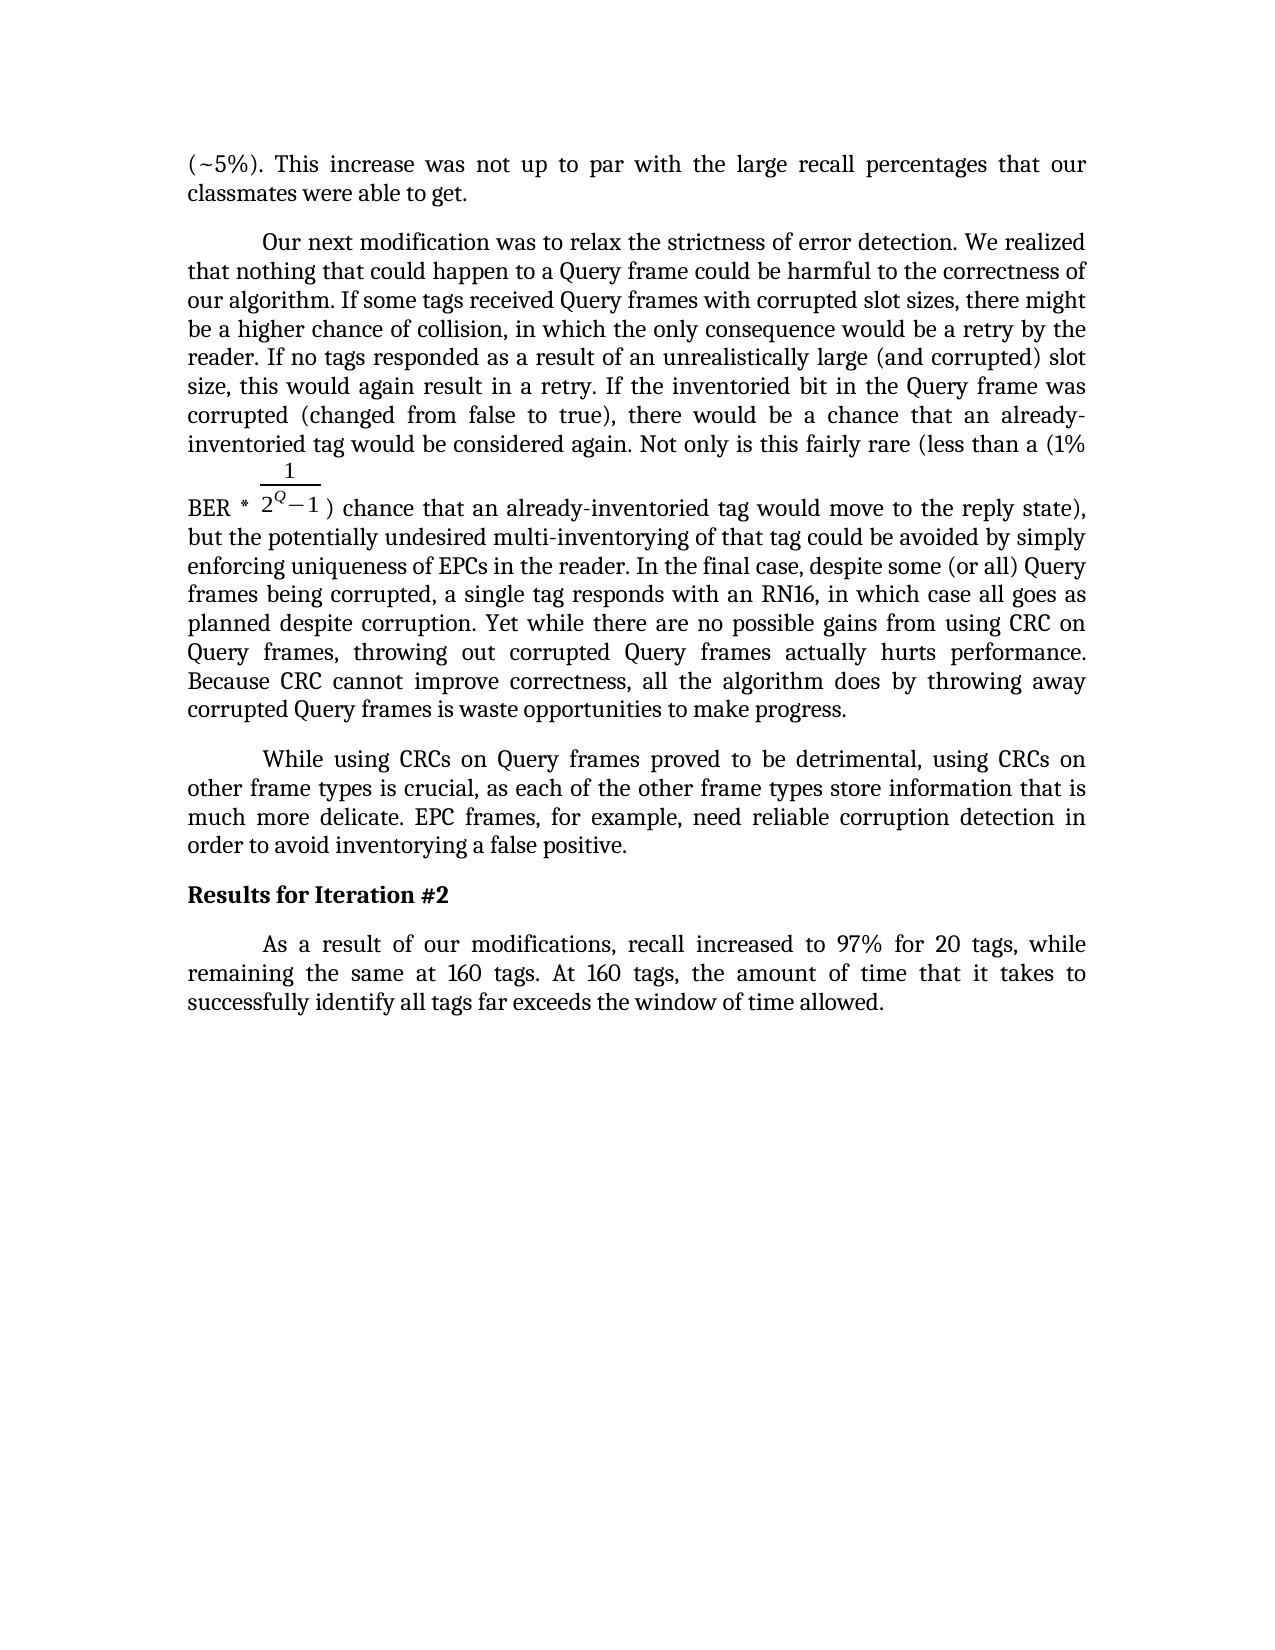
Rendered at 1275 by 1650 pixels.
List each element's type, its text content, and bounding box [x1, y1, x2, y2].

text While using CRCs on Query frames proved to be detrimental, using CRCs on other frame types is crucial, as each of the other frame types store information that is much more delicate. EPC frames, for example, need reliable corruption detection in order to avoid inventorying a false positive. [187, 745, 1087, 860]
text Our next modification was to relax the strictness of error detection. We realized that nothing that could happen to a Query frame could be harmful to the correctness of our algorithm. If some tags received Query frames with corrupted slot sizes, there might be a higher chance of collision, in which the only consequence would be a retry by the reader. If no tags responded as a result of an unrealistically large (and corrupted) slot size, this would again result in a retry. If the inventoried bit in the Query frame was corrupted (changed from false to true), there would be a chance that an already-inventoried tag would be considered again. Not only is this fairly rare (less than a (1% BER * ) chance that an already-inventoried tag would move to the reply state), but the potentially undesired multi-inventorying of that tag could be avoided by simply enforcing uniqueness of EPCs in the reader. In the final case, despite some (or all) Query frames being corrupted, a single tag responds with an RN16, in which case all goes as planned despite corruption. Yet while there are no possible gains from using CRC on Query frames, throwing out corrupted Query frames actually hurts performance. Because CRC cannot improve correctness, all the algorithm does by throwing away corrupted Query frames is waste opportunities to make progress. [187, 228, 1087, 724]
text As a result of our modifications, recall increased to 97% for 20 tags, while remaining the same at 160 tags. At 160 tags, the amount of time that it takes to successfully identify all tags far exceeds the window of time allowed. [187, 930, 1087, 1017]
text Results for Iteration #2 [187, 881, 1087, 909]
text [187, 150, 1087, 207]
